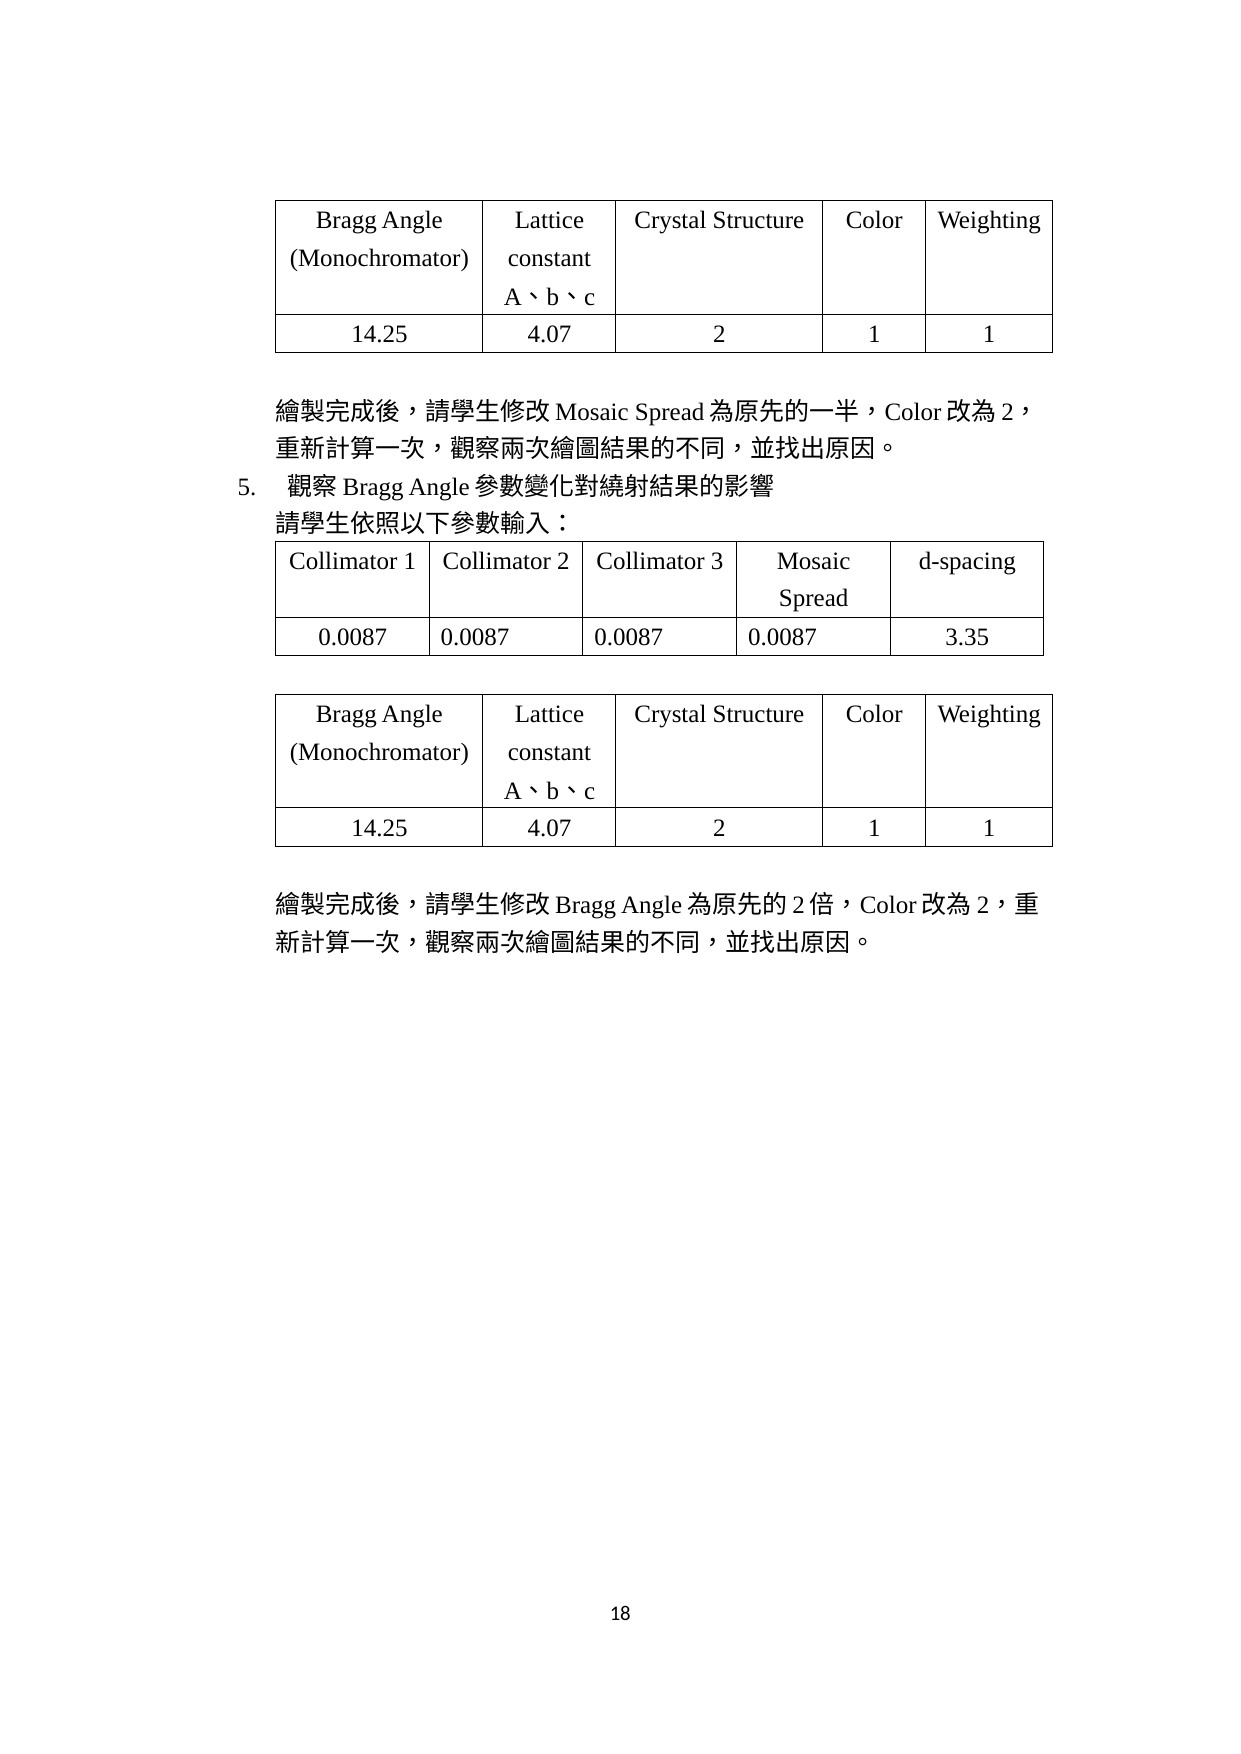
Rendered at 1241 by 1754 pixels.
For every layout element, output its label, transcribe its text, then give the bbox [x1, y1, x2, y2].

table_header Mosaic Spread [737, 542, 890, 617]
list 繪製完成後，請學生修改Mosaic Spread為原先的一半，Color改為2，重新計算一次，觀察兩次繪圖結果的不同，並找出原因。 [275, 391, 1053, 466]
list 觀察Bragg Angle參數變化對繞射結果的影響 [237, 466, 1053, 503]
table_cell 2 [616, 808, 822, 846]
table_cell 0.0087 [430, 618, 582, 655]
table_header Collimator 3 [583, 542, 736, 617]
table_cell 0.0087 [583, 618, 736, 655]
table_cell 3.35 [891, 618, 1043, 655]
table_cell 4.07 [483, 808, 615, 846]
list 請學生依照以下參數輸入： [275, 503, 1053, 541]
table_cell 1 [823, 315, 925, 352]
table_cell 14.25 [276, 315, 482, 352]
table_cell 1 [926, 315, 1052, 352]
table_header Color [823, 695, 925, 807]
table_header Collimator 2 [430, 542, 582, 617]
table_header Crystal Structure [616, 201, 822, 313]
table_header Collimator 1 [276, 542, 429, 617]
table_cell 2 [616, 315, 822, 352]
table_header Lattice constant A、b、c [483, 201, 615, 313]
table_cell 4.07 [483, 315, 615, 352]
table_header Lattice constant A、b、c [483, 695, 615, 807]
list 繪製完成後，請學生修改Bragg Angle為原先的2倍，Color改為2，重新計算一次，觀察兩次繪圖結果的不同，並找出原因。 [275, 884, 1053, 959]
table_cell 1 [926, 808, 1052, 846]
table_header Crystal Structure [616, 695, 822, 807]
table_cell 14.25 [276, 808, 482, 846]
table_header Bragg Angle (Monochromator) [276, 695, 482, 807]
table_header Weighting [926, 201, 1052, 313]
table_header d-spacing [891, 542, 1043, 617]
table_header Color [823, 201, 925, 313]
table_cell 1 [823, 808, 925, 846]
table_cell 0.0087 [737, 618, 890, 655]
table_header Weighting [926, 695, 1052, 807]
table_header Bragg Angle (Monochromator) [276, 201, 482, 313]
table_cell 0.0087 [276, 618, 429, 655]
